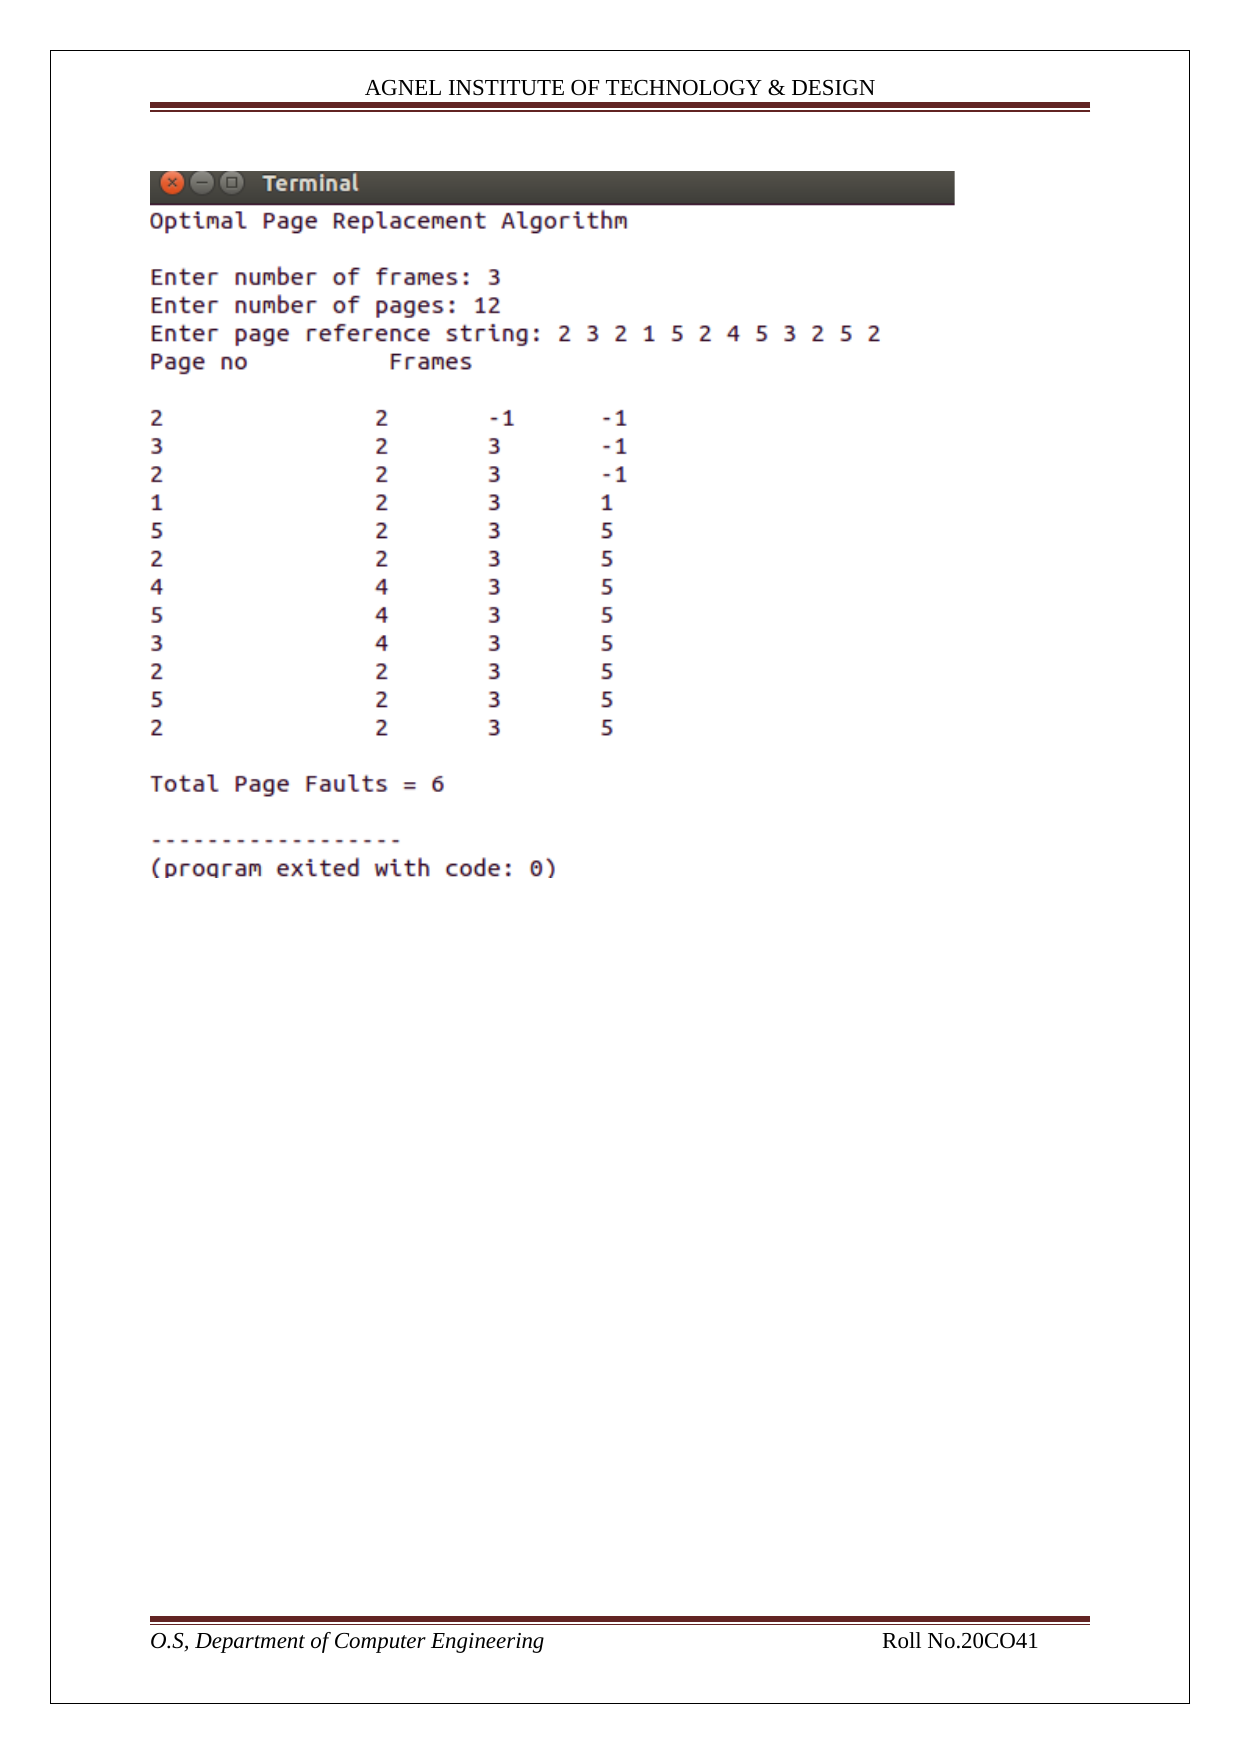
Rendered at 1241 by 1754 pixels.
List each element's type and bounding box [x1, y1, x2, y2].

picture [150, 171, 955, 878]
